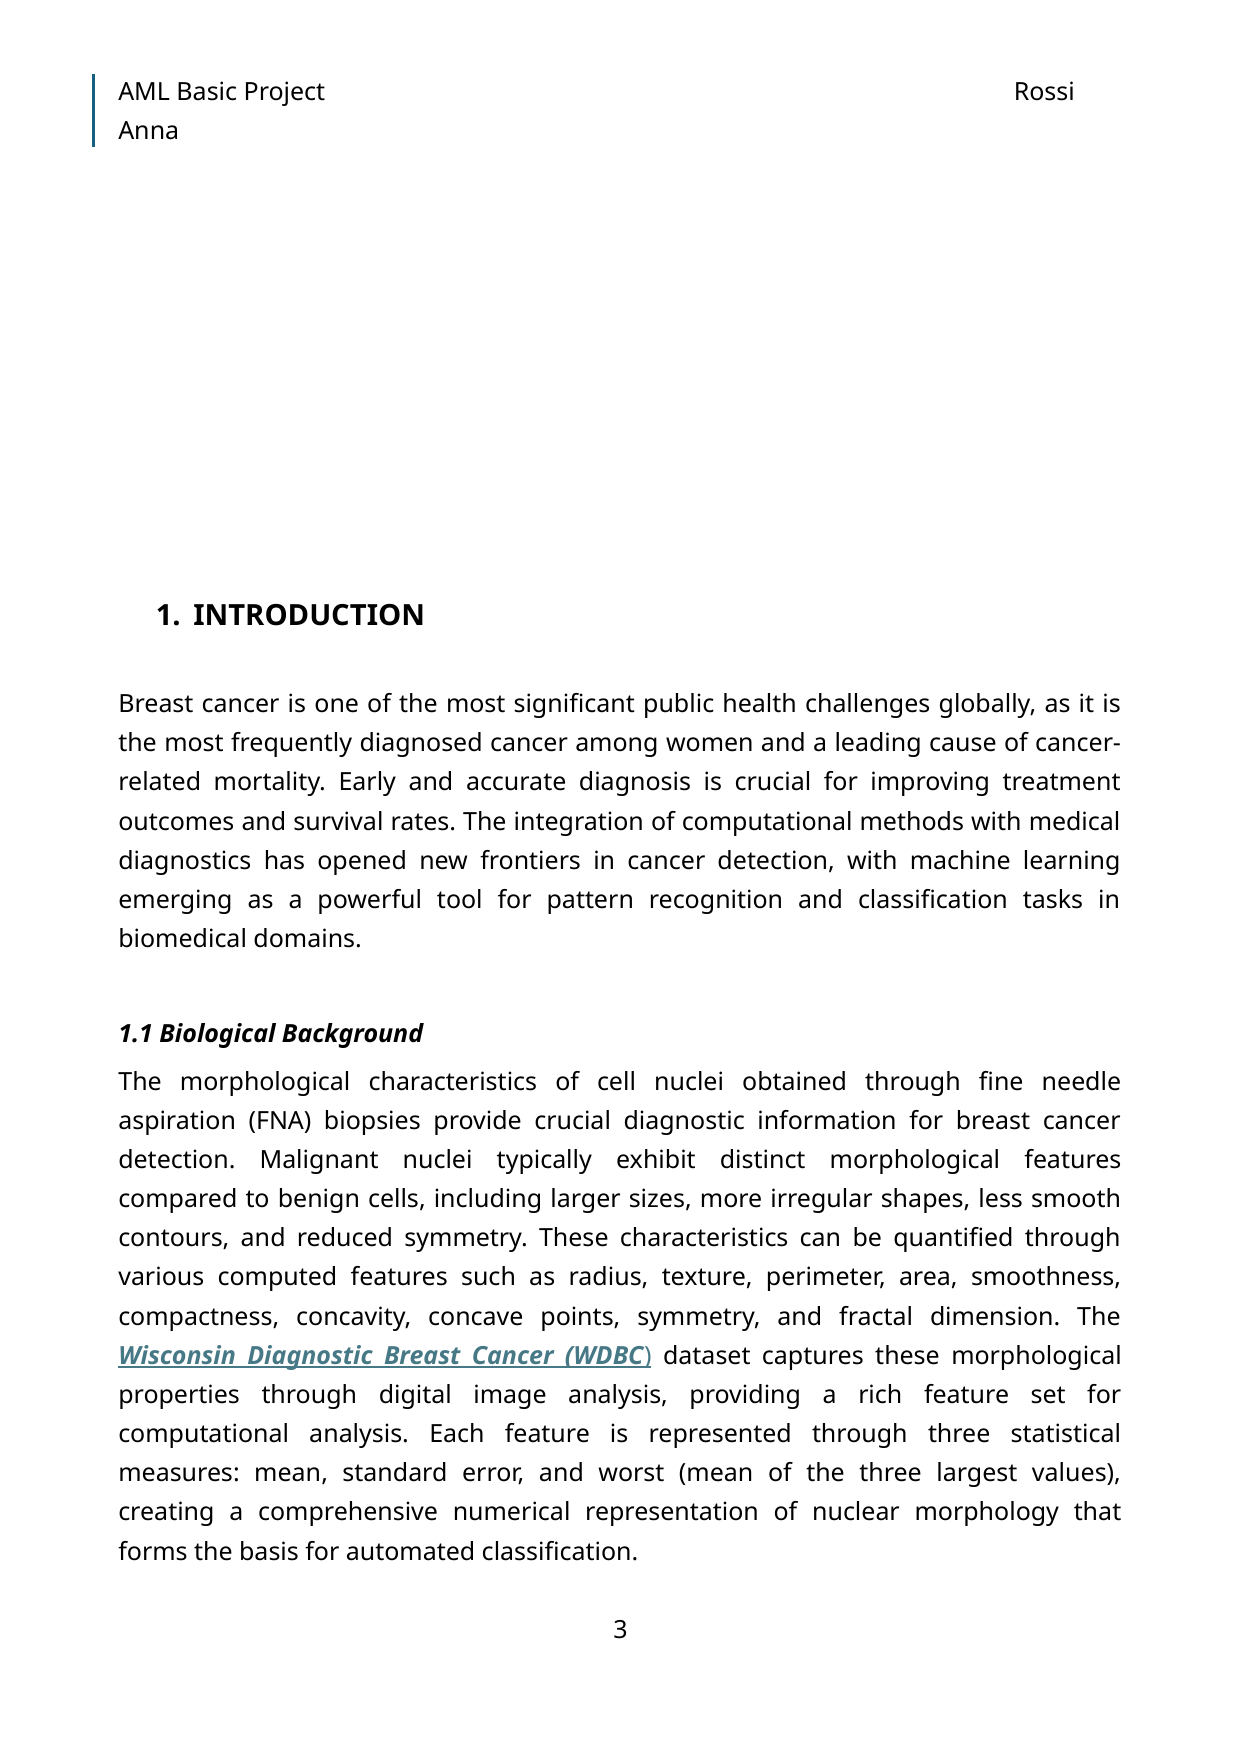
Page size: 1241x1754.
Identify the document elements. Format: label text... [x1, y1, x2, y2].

list INTRODUCTION [156, 594, 1122, 634]
subtitle 1.1 Biological Background [118, 1016, 1122, 1050]
text The morphological characteristics of cell nuclei obtained through fine needle aspiration (FNA) biopsies provide crucial diagnostic information for breast cancer detection. Malignant nuclei typically exhibit distinct morphological features compared to benign cells, including larger sizes, more irregular shapes, less smooth contours, and reduced symmetry. These characteristics can be quantified through various computed features such as radius, texture, perimeter, area, smoothness, compactness, concavity, concave points, symmetry, and fractal dimension. The Wisconsin Diagnostic Breast Cancer (WDBC) dataset captures these morphological properties through digital image analysis, providing a rich feature set for computational analysis. Each feature is represented through three statistical measures: mean, standard error, and worst (mean of the three largest values), creating a comprehensive numerical representation of nuclear morphology that forms the basis for automated classification. [118, 1063, 1122, 1567]
text Breast cancer is one of the most significant public health challenges globally, as it is the most frequently diagnosed cancer among women and a leading cause of cancer-related mortality. Early and accurate diagnosis is crucial for improving treatment outcomes and survival rates. The integration of computational methods with medical diagnostics has opened new frontiers in cancer detection, with machine learning emerging as a powerful tool for pattern recognition and classification tasks in biomedical domains. [118, 686, 1122, 955]
